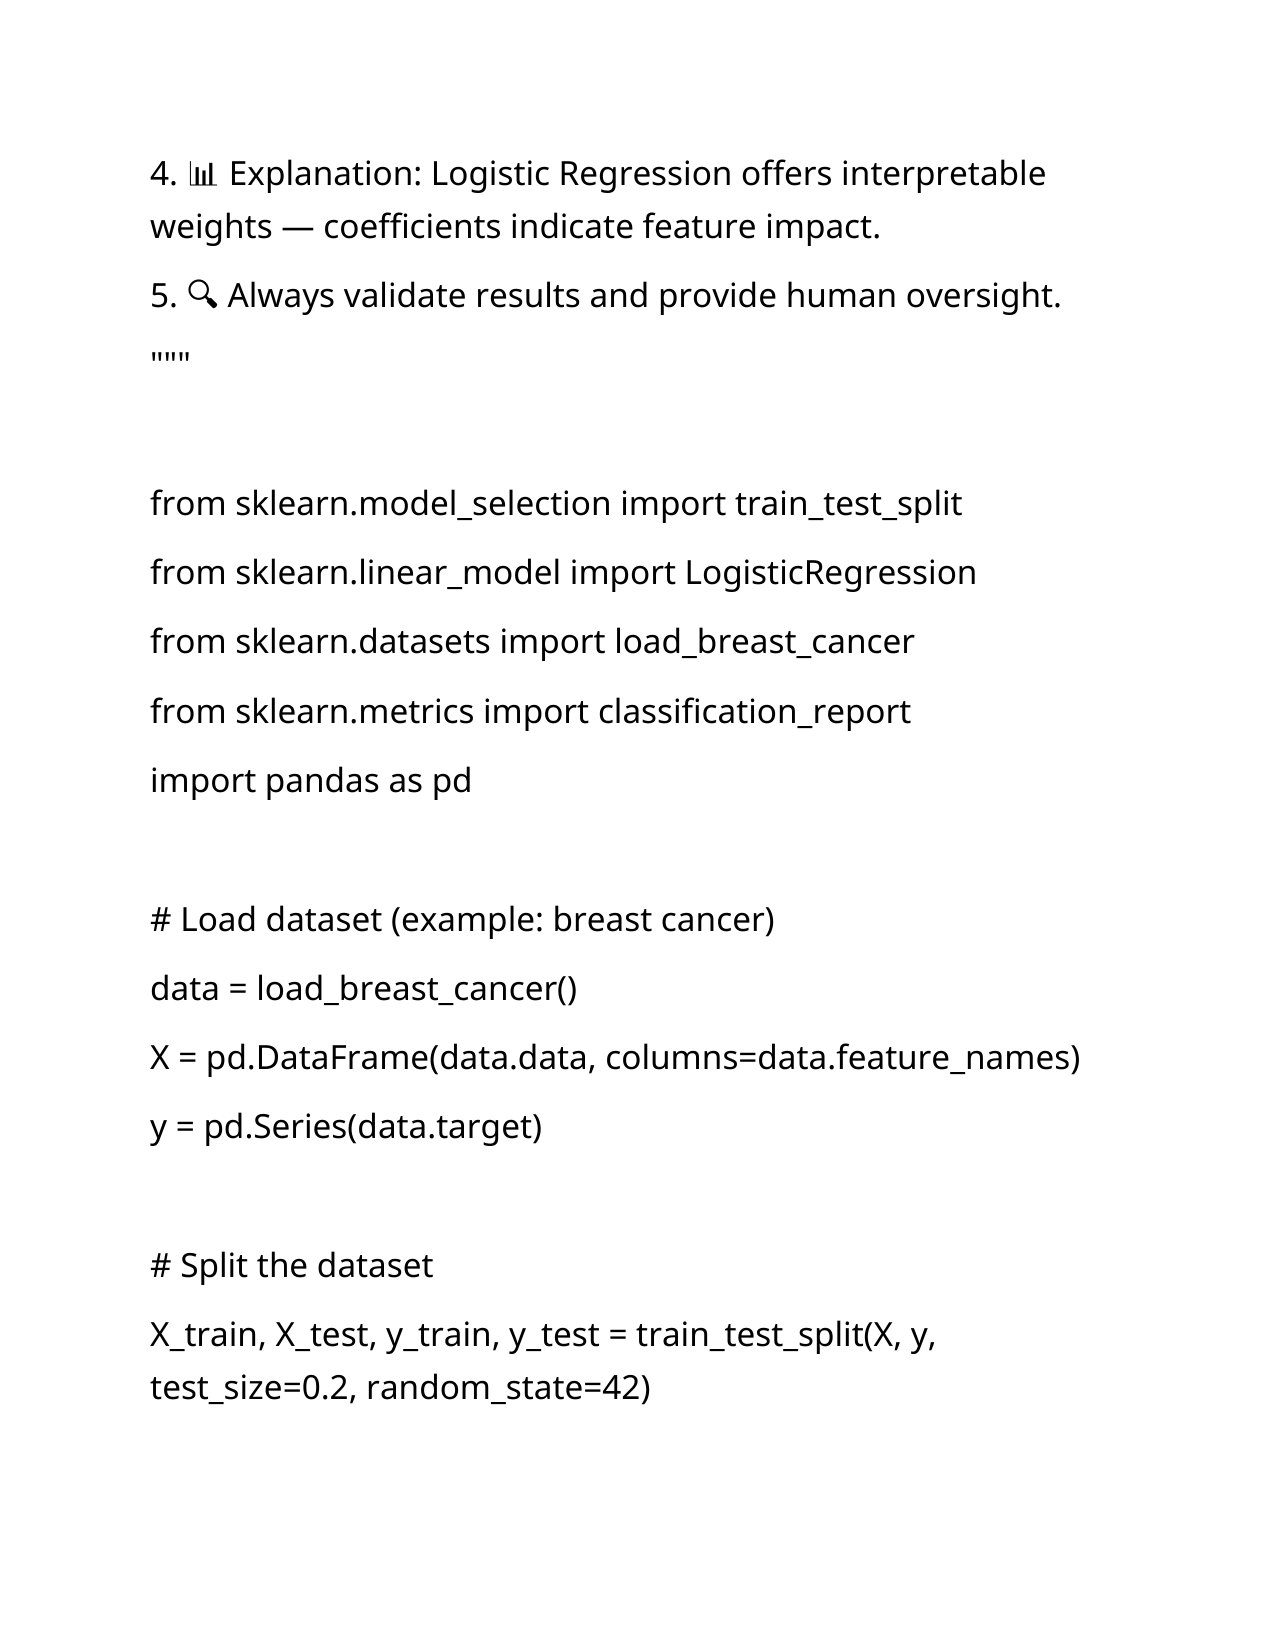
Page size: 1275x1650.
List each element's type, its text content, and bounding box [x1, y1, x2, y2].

text """ [150, 341, 1125, 387]
text from sklearn.model_selection import train_test_split [150, 480, 1125, 525]
text from sklearn.metrics import classification_report [150, 687, 1125, 733]
text X_train, X_test, y_train, y_test = train_test_split(X, y, test_size=0.2, random_state=42) [150, 1311, 1125, 1409]
text from sklearn.linear_model import LogisticRegression [150, 549, 1125, 594]
text import pandas as pd [150, 757, 1125, 802]
text data = load_breast_cancer() [150, 964, 1125, 1010]
text from sklearn.datasets import load_breast_cancer [150, 618, 1125, 664]
text X = pd.DataFrame(data.data, columns=data.feature_names) [150, 1034, 1125, 1079]
text # Split the dataset [150, 1242, 1125, 1287]
text 4. 📊 Explanation: Logistic Regression offers interpretable weights — coefficients indicate feature impact. [150, 150, 1125, 248]
text y = pd.Series(data.target) [150, 1103, 1125, 1148]
text 5. 🔍 Always validate results and provide human oversight. [150, 272, 1125, 317]
text # Load dataset (example: breast cancer) [150, 895, 1125, 941]
